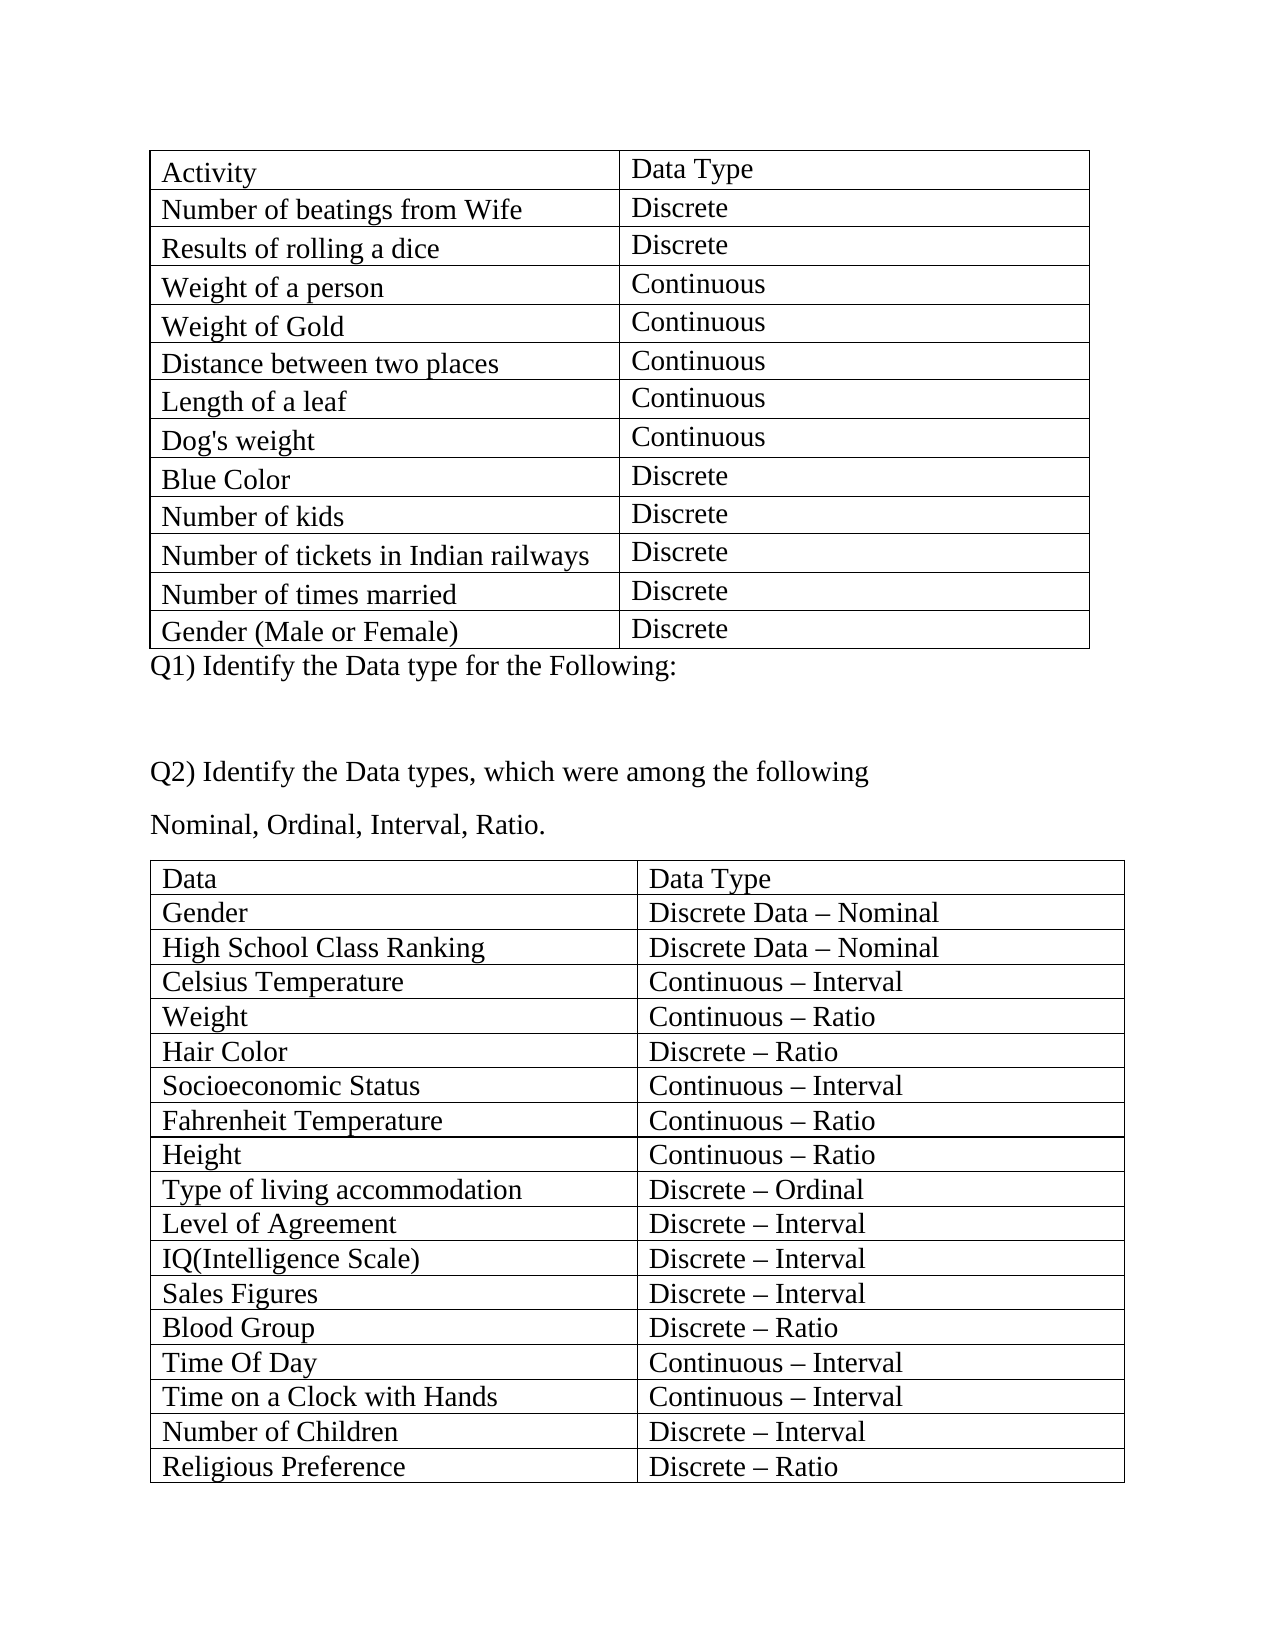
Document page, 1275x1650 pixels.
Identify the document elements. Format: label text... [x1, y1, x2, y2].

table_cell Length of a leaf [151, 380, 619, 418]
table_cell Fahrenheit Temperature [151, 1103, 637, 1136]
table_cell Discrete [620, 611, 1089, 647]
table_header Data Type [620, 151, 1089, 189]
text Nominal, Ordinal, Interval, Ratio. [150, 807, 1125, 841]
table_cell Continuous – Ratio [638, 1103, 1124, 1136]
table_cell Discrete [620, 534, 1089, 572]
table_cell Discrete – Interval [638, 1414, 1124, 1448]
table_cell Continuous [620, 380, 1089, 418]
table_cell Hair Color [151, 1034, 637, 1067]
table_cell Height [151, 1138, 637, 1171]
table_cell IQ(Intelligence Scale) [151, 1241, 637, 1275]
table_cell Sales Figures [151, 1276, 637, 1309]
table_cell Number of kids [151, 497, 619, 533]
table_cell Continuous [620, 343, 1089, 379]
table_cell High School Class Ranking [151, 930, 637, 963]
table_cell Time Of Day [151, 1345, 637, 1378]
table_cell Continuous – Interval [638, 1345, 1124, 1378]
table_cell Discrete – Interval [638, 1241, 1124, 1275]
table_cell Dog's weight [151, 419, 619, 457]
table_header Data Type [638, 861, 1124, 894]
table_header Data [151, 861, 637, 894]
table_cell Discrete – Interval [638, 1276, 1124, 1309]
table_cell Discrete [620, 573, 1089, 610]
table_cell Weight [151, 999, 637, 1033]
table_cell Continuous – Interval [638, 1380, 1124, 1413]
table_cell Discrete [620, 497, 1089, 533]
table_cell Continuous – Ratio [638, 1138, 1124, 1171]
table_cell Celsius Temperature [151, 965, 637, 998]
table_cell Continuous [620, 305, 1089, 342]
table_cell Discrete [620, 458, 1089, 496]
table_cell Weight of a person [151, 266, 619, 303]
table_cell Number of beatings from Wife [151, 190, 619, 226]
table_cell Socioeconomic Status [151, 1068, 637, 1102]
table_cell Blue Color [151, 458, 619, 496]
table_cell Discrete – Interval [638, 1207, 1124, 1240]
table_cell Gender (Male or Female) [151, 611, 619, 647]
table_cell Gender [151, 895, 637, 929]
table_cell Discrete – Ratio [638, 1034, 1124, 1067]
table_cell Weight of Gold [151, 305, 619, 342]
table_cell Level of Agreement [151, 1207, 637, 1240]
table_cell Discrete – Ratio [638, 1449, 1124, 1482]
table_cell Number of Children [151, 1414, 637, 1448]
table_cell Continuous – Interval [638, 965, 1124, 998]
table_cell Discrete [620, 227, 1089, 265]
table_cell Distance between two places [151, 343, 619, 379]
table_cell Results of rolling a dice [151, 227, 619, 265]
table_cell Discrete – Ordinal [638, 1172, 1124, 1206]
table_header Activity [151, 151, 619, 189]
table_cell Continuous – Ratio [638, 999, 1124, 1033]
table_cell Number of times married [151, 573, 619, 610]
table_cell Type of living accommodation [151, 1172, 637, 1206]
table_cell Discrete – Ratio [638, 1310, 1124, 1344]
table_cell Continuous [620, 266, 1089, 303]
table_cell Continuous – Interval [638, 1068, 1124, 1102]
table_cell Discrete [620, 190, 1089, 226]
table_cell Continuous [620, 419, 1089, 457]
table_cell Blood Group [151, 1310, 637, 1344]
text Q1) Identify the Data type for the Following: [150, 648, 1125, 682]
table_cell Religious Preference [151, 1449, 637, 1482]
table_cell Discrete Data – Nominal [638, 930, 1124, 963]
text Q2) Identify the Data types, which were among the following [150, 754, 1125, 788]
table_cell Time on a Clock with Hands [151, 1380, 637, 1413]
table_cell Discrete Data – Nominal [638, 895, 1124, 929]
table_cell Number of tickets in Indian railways [151, 534, 619, 572]
